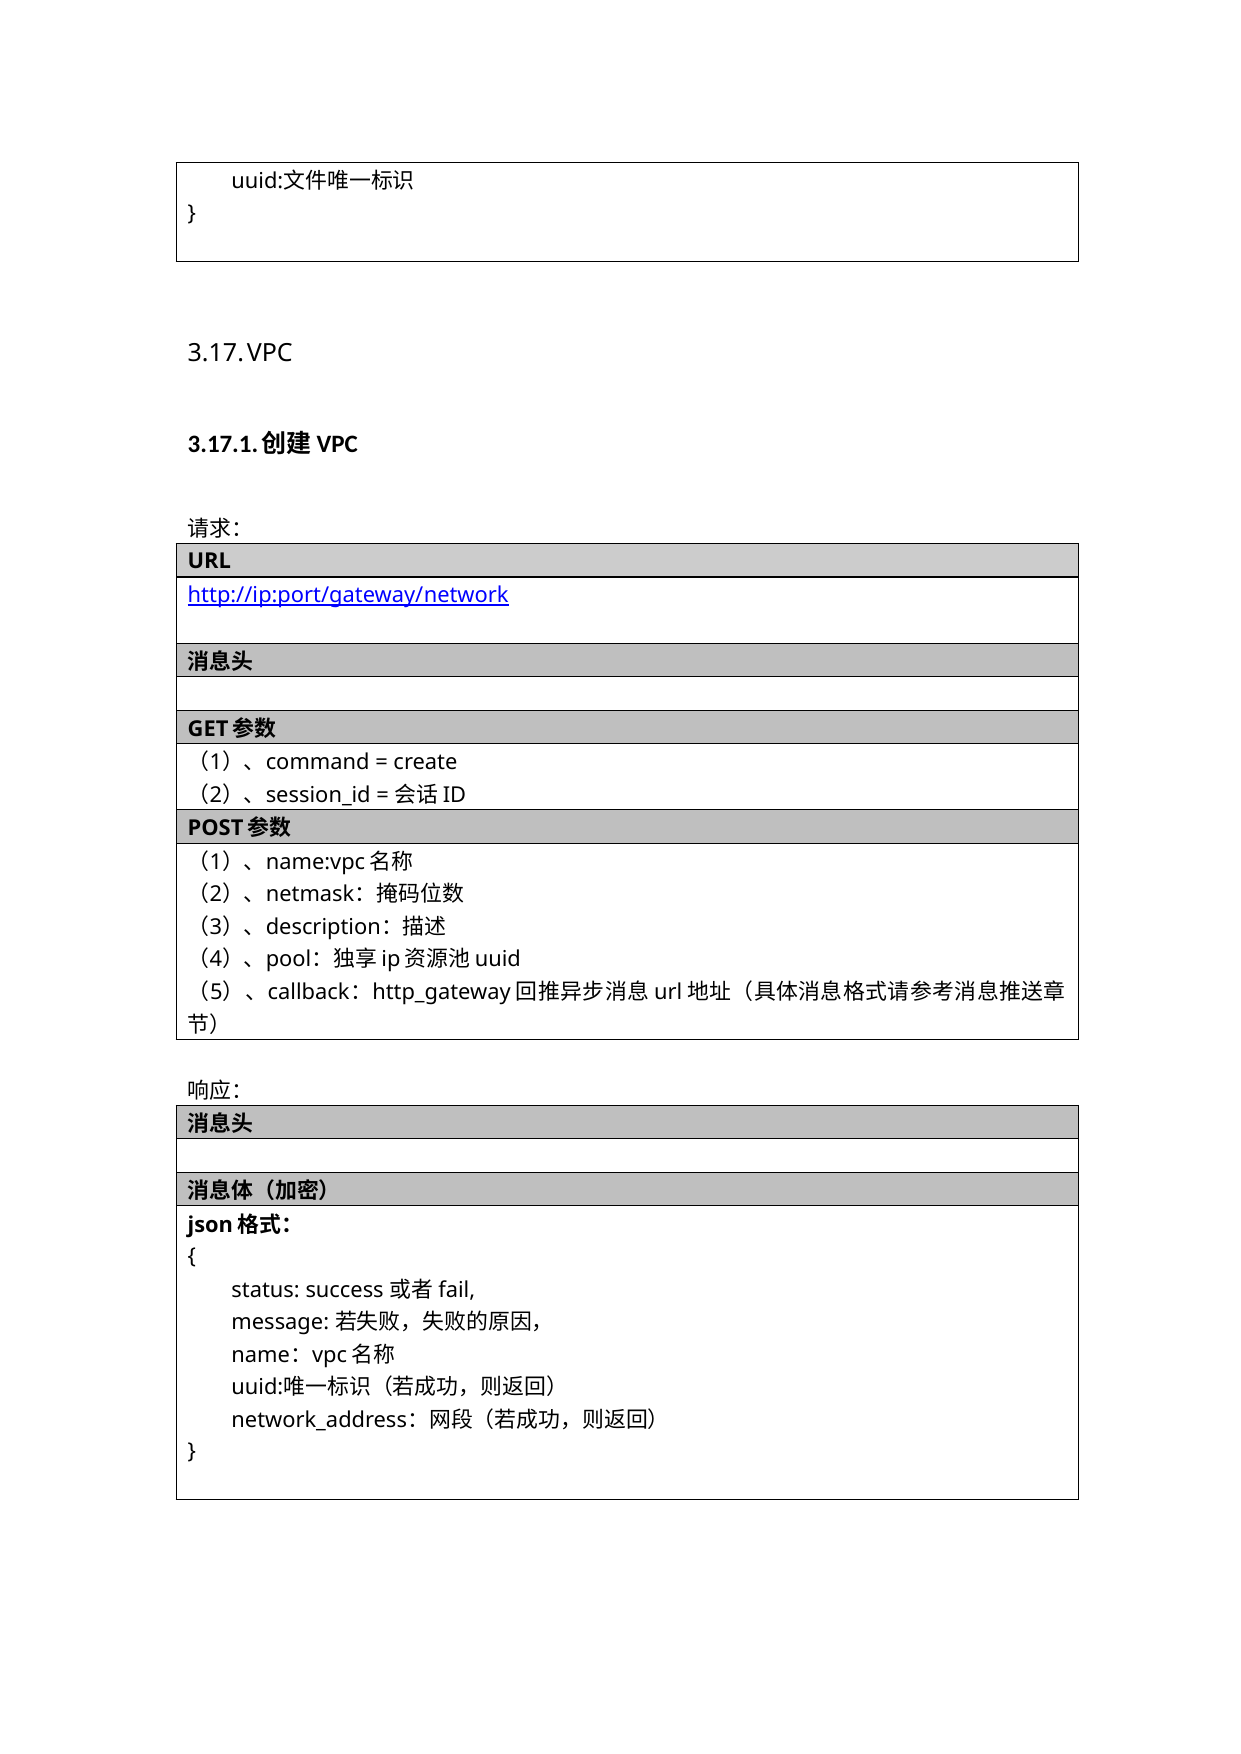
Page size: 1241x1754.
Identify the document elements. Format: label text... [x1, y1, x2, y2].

table_cell GET参数 [177, 711, 1078, 743]
table_cell （1）、name:vpc名称 （2）、netmask：掩码位数 （3）、description：描述 （4）、pool：独享ip资源池uuid （5）、callback：http_gateway回推异步消息url地址（具体消息格式请参考消息推送章节） [177, 844, 1078, 1039]
table_header 消息头 [177, 1106, 1078, 1138]
table_cell [177, 1139, 1078, 1172]
text 响应： [187, 1072, 1053, 1105]
table_header URL [177, 544, 1078, 576]
table_cell POST参数 [177, 810, 1078, 843]
table_cell json格式： { status: success 或者 fail, message: 若失败，失败的原因， uuid:文件唯一标识 } [177, 163, 1078, 261]
table_cell 消息头 [177, 644, 1078, 676]
list 创建VPC [187, 409, 1053, 474]
table_cell （1）、command = create （2）、session_id = 会话ID [177, 744, 1078, 809]
table_cell [177, 677, 1078, 709]
table_cell 消息体（加密） [177, 1173, 1078, 1205]
table_cell json格式： { status: success 或者 fail, message: 若失败，失败的原因， name：vpc名称 uuid:唯一标识（若成功，则返回） network_address：网段（若成功，则返回） } [177, 1206, 1078, 1499]
subtitle VPC [187, 319, 1053, 384]
table_cell http://ip:port/gateway/network [177, 578, 1078, 642]
text 请求： [187, 510, 1053, 543]
